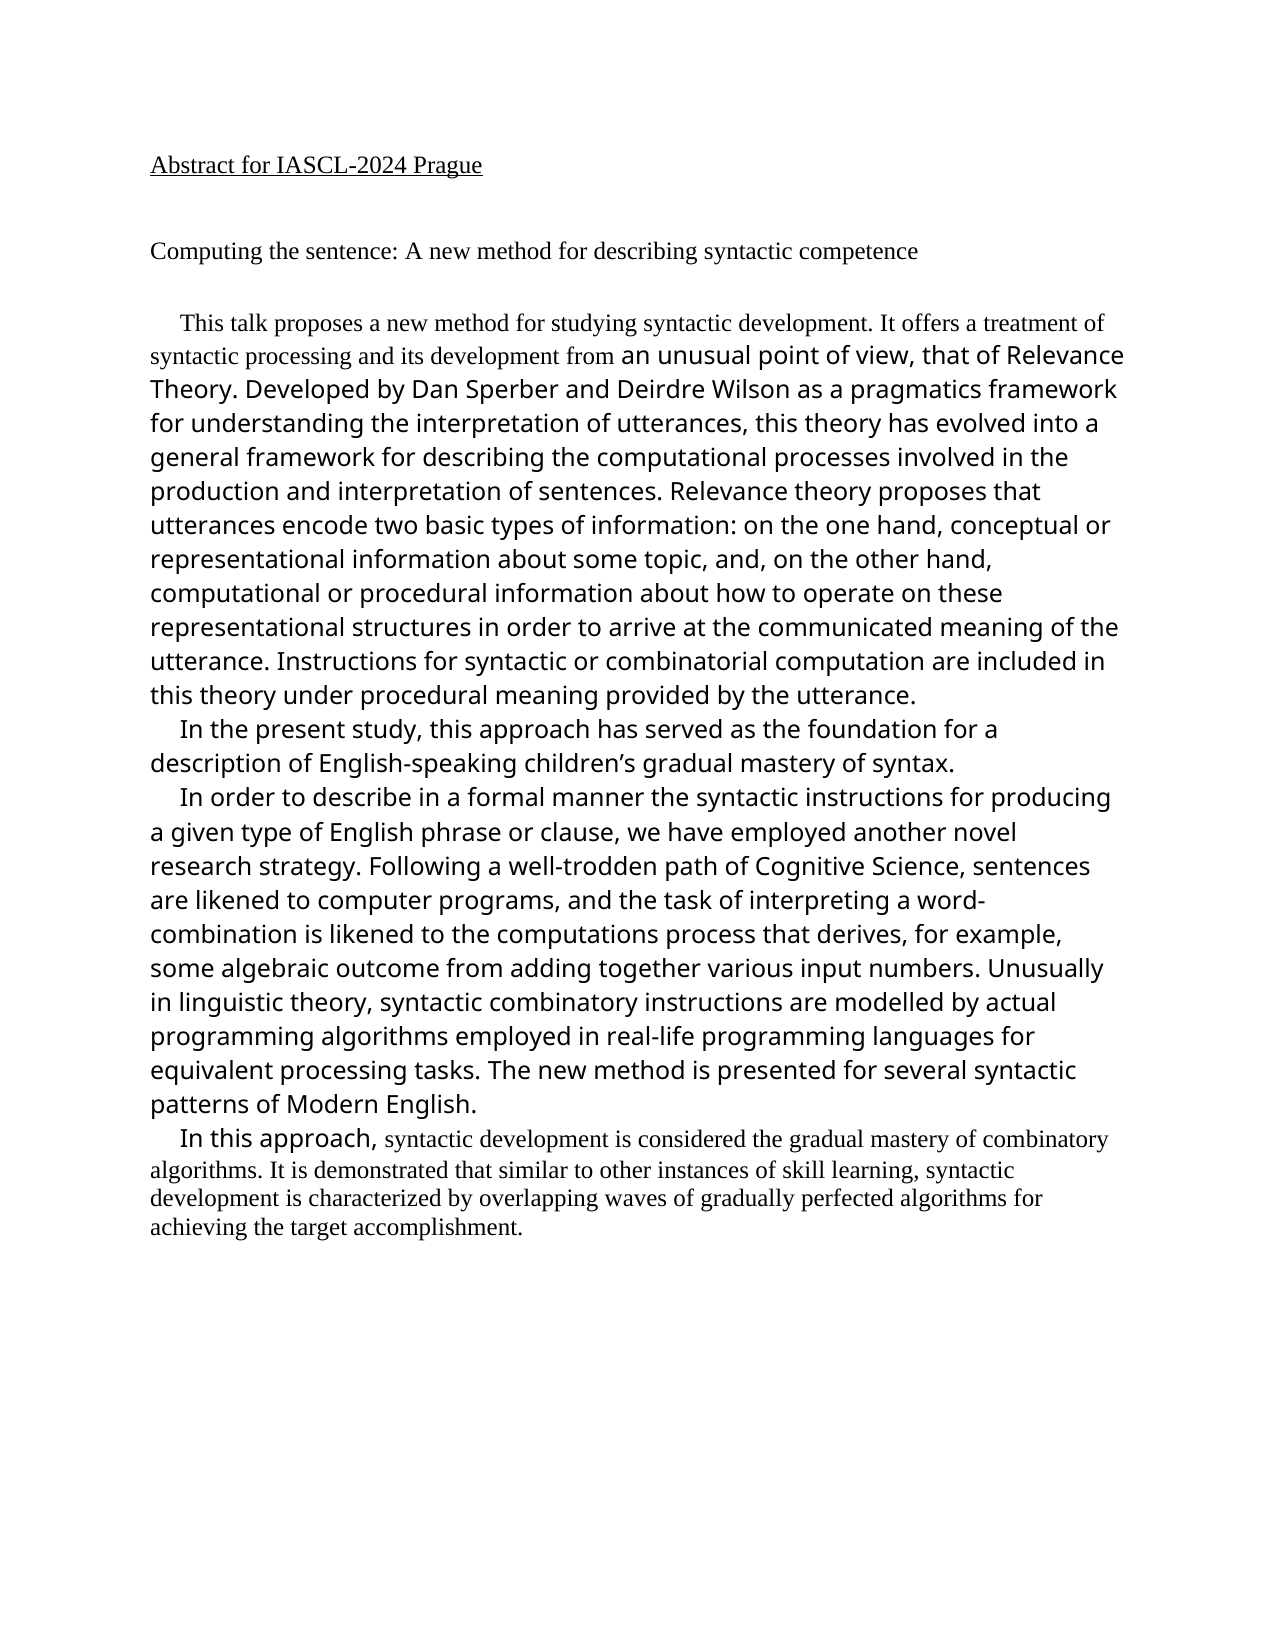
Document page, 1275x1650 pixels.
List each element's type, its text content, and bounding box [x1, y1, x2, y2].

text Computing the sentence: A new method for describing syntactic competence [150, 236, 1125, 265]
text This talk proposes a new method for studying syntactic development. It offers a treatment of syntactic processing and its development from an unusual point of view, that of Relevance Theory. Developed by Dan Sperber and Deirdre Wilson as a pragmatics framework for understanding the interpretation of utterances, this theory has evolved into a general framework for describing the computational processes involved in the production and interpretation of sentences. Relevance theory proposes that utterances encode two basic types of information: on the one hand, conceptual or representational information about some topic, and, on the other hand, computational or procedural information about how to operate on these representational structures in order to arrive at the communicated meaning of the utterance. Instructions for syntactic or combinatorial computation are included in this theory under procedural meaning provided by the utterance. [150, 308, 1125, 712]
text In order to describe in a formal manner the syntactic instructions for producing a given type of English phrase or clause, we have employed another novel research strategy. Following a well-trodden path of Cognitive Science, sentences are likened to computer programs, and the task of interpreting a word-combination is likened to the computations process that derives, for example, some algebraic outcome from adding together various input numbers. Unusually in linguistic theory, syntactic combinatory instructions are modelled by actual programming algorithms employed in real-life programming languages for equivalent processing tasks. The new method is presented for several syntactic patterns of Modern English. [150, 780, 1125, 1121]
text In this approach, syntactic development is considered the gradual mastery of combinatory algorithms. It is demonstrated that similar to other instances of skill learning, syntactic development is characterized by overlapping waves of gradually perfected algorithms for achieving the target accomplishment. [150, 1121, 1125, 1241]
text Abstract for IASCL-2024 Prague [150, 150, 1125, 179]
text In the present study, this approach has served as the foundation for a description of English-speaking children’s gradual mastery of syntax. [150, 712, 1125, 780]
